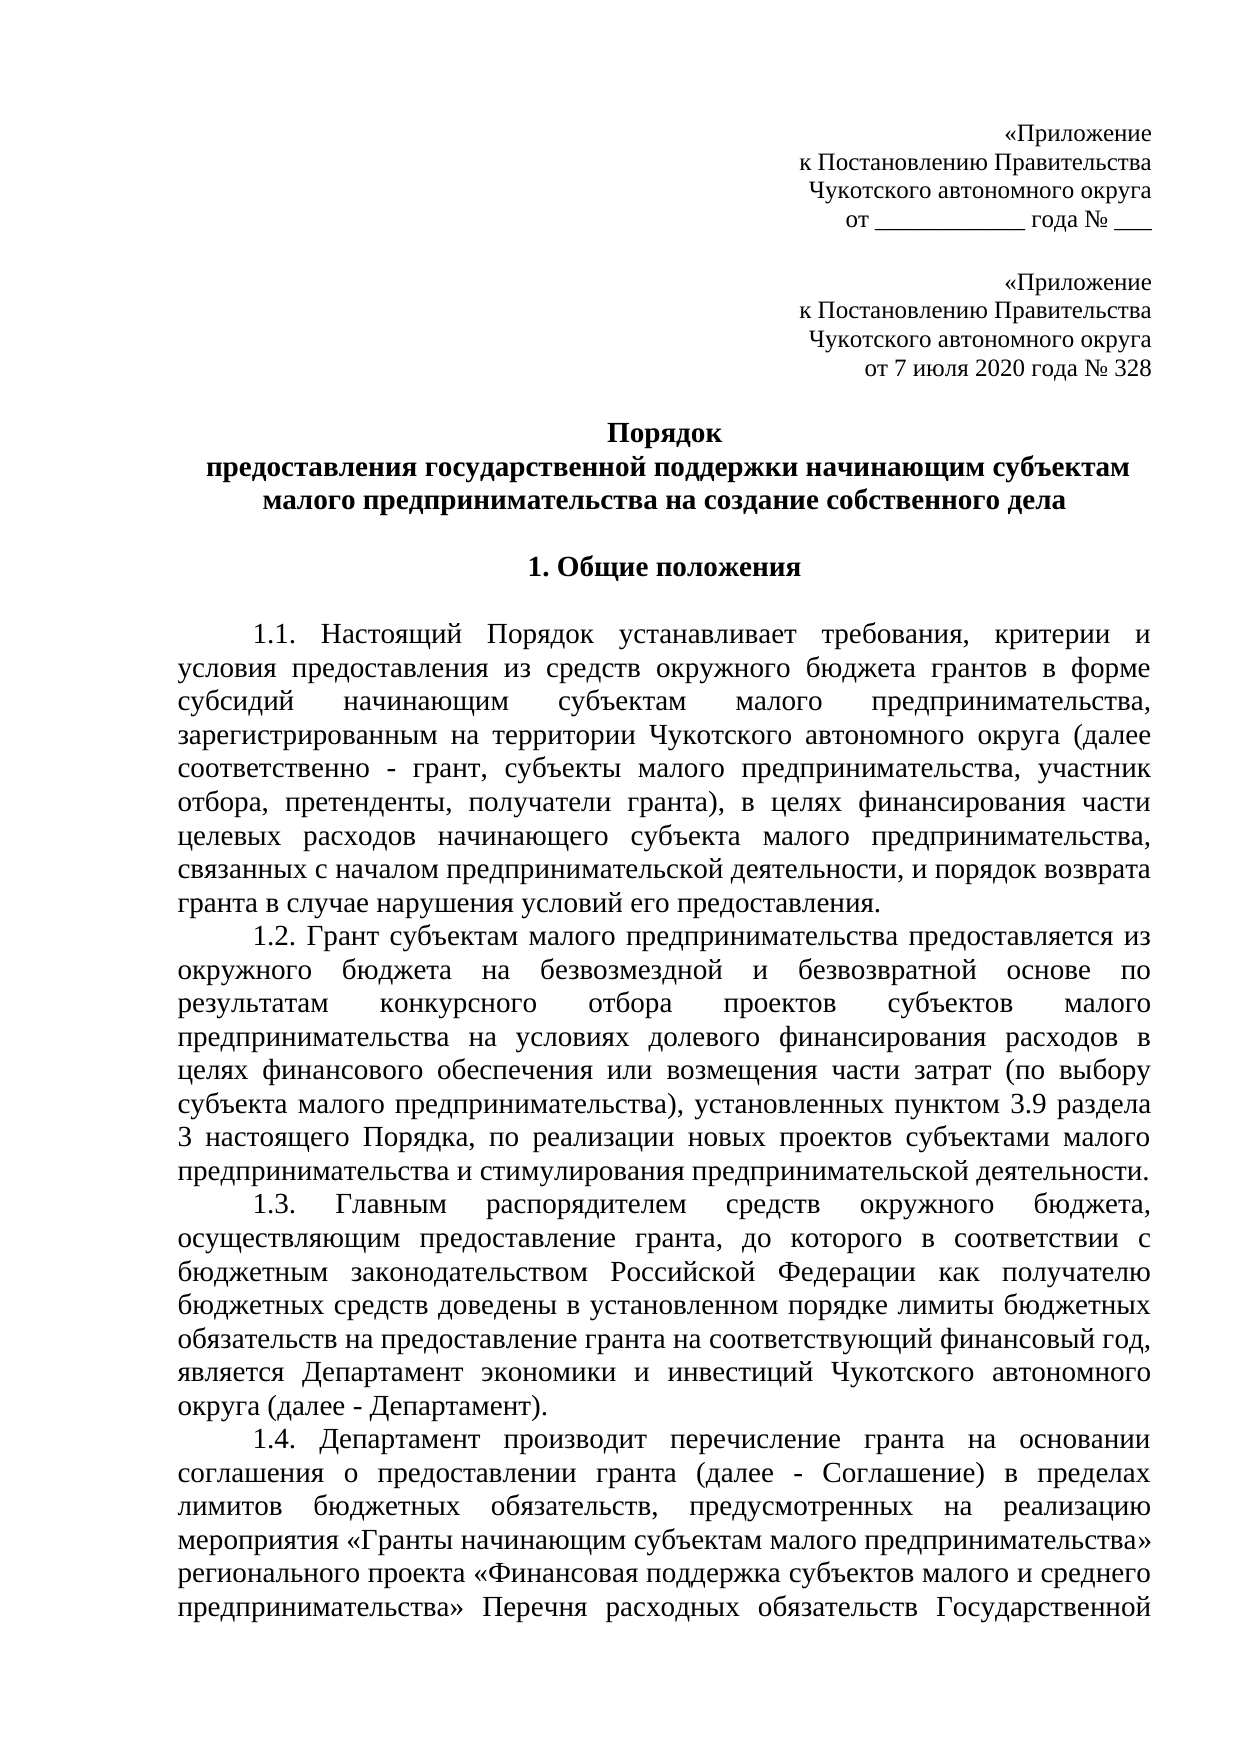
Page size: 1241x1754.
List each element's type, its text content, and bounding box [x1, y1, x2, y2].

text Чукотского автономного округа [177, 324, 1152, 353]
subtitle 1. Общие положения [177, 549, 1152, 583]
text от ____________ года № ___ [177, 204, 1152, 233]
text от 7 июля 2020 года № 328 [177, 353, 1152, 382]
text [177, 1421, 1152, 1623]
text к Постановлению Правительства [177, 295, 1152, 324]
text 1.3. Главным распорядителем средств окружного бюджета, осуществляющим предоставление гранта, до которого в соответствии с бюджетным законодательством Российской Федерации как получателю бюджетных средств доведены в установленном порядке лимиты бюджетных обязательств на предоставление гранта на соответствующий финансовый год, является Департамент экономики и инвестиций Чукотского автономного округа (далее - Департамент). [177, 1187, 1152, 1421]
text Чукотского автономного округа [177, 176, 1152, 204]
text «Приложение [177, 267, 1152, 295]
subtitle Порядок предоставления государственной поддержки начинающим субъектам малого предпринимательства на создание собственного дела [177, 415, 1152, 516]
text к Постановлению Правительства [177, 147, 1152, 176]
text 1.2. Грант субъектам малого предпринимательства предоставляется из окружного бюджета на безвозмездной и безвозвратной основе по результатам конкурсного отбора проектов субъектов малого предпринимательства на условиях долевого финансирования расходов в целях финансового обеспечения или возмещения части затрат (по выбору субъекта малого предпринимательства), установленных пунктом 3.9 раздела 3 настоящего Порядка, по реализации новых проектов субъектами малого предпринимательства и стимулирования предпринимательской деятельности. [177, 918, 1152, 1187]
text 1.1. Настоящий Порядок устанавливает требования, критерии и условия предоставления из средств окружного бюджета грантов в форме субсидий начинающим субъектам малого предпринимательства, зарегистрированным на территории Чукотского автономного округа (далее соответственно - грант, субъекты малого предпринимательства, участник отбора, претенденты, получатели гранта), в целях финансирования части целевых расходов начинающего субъекта малого предпринимательства, связанных с началом предпринимательской деятельности, и порядок возврата гранта в случае нарушения условий его предоставления. [177, 616, 1152, 918]
text «Приложение [177, 118, 1152, 147]
